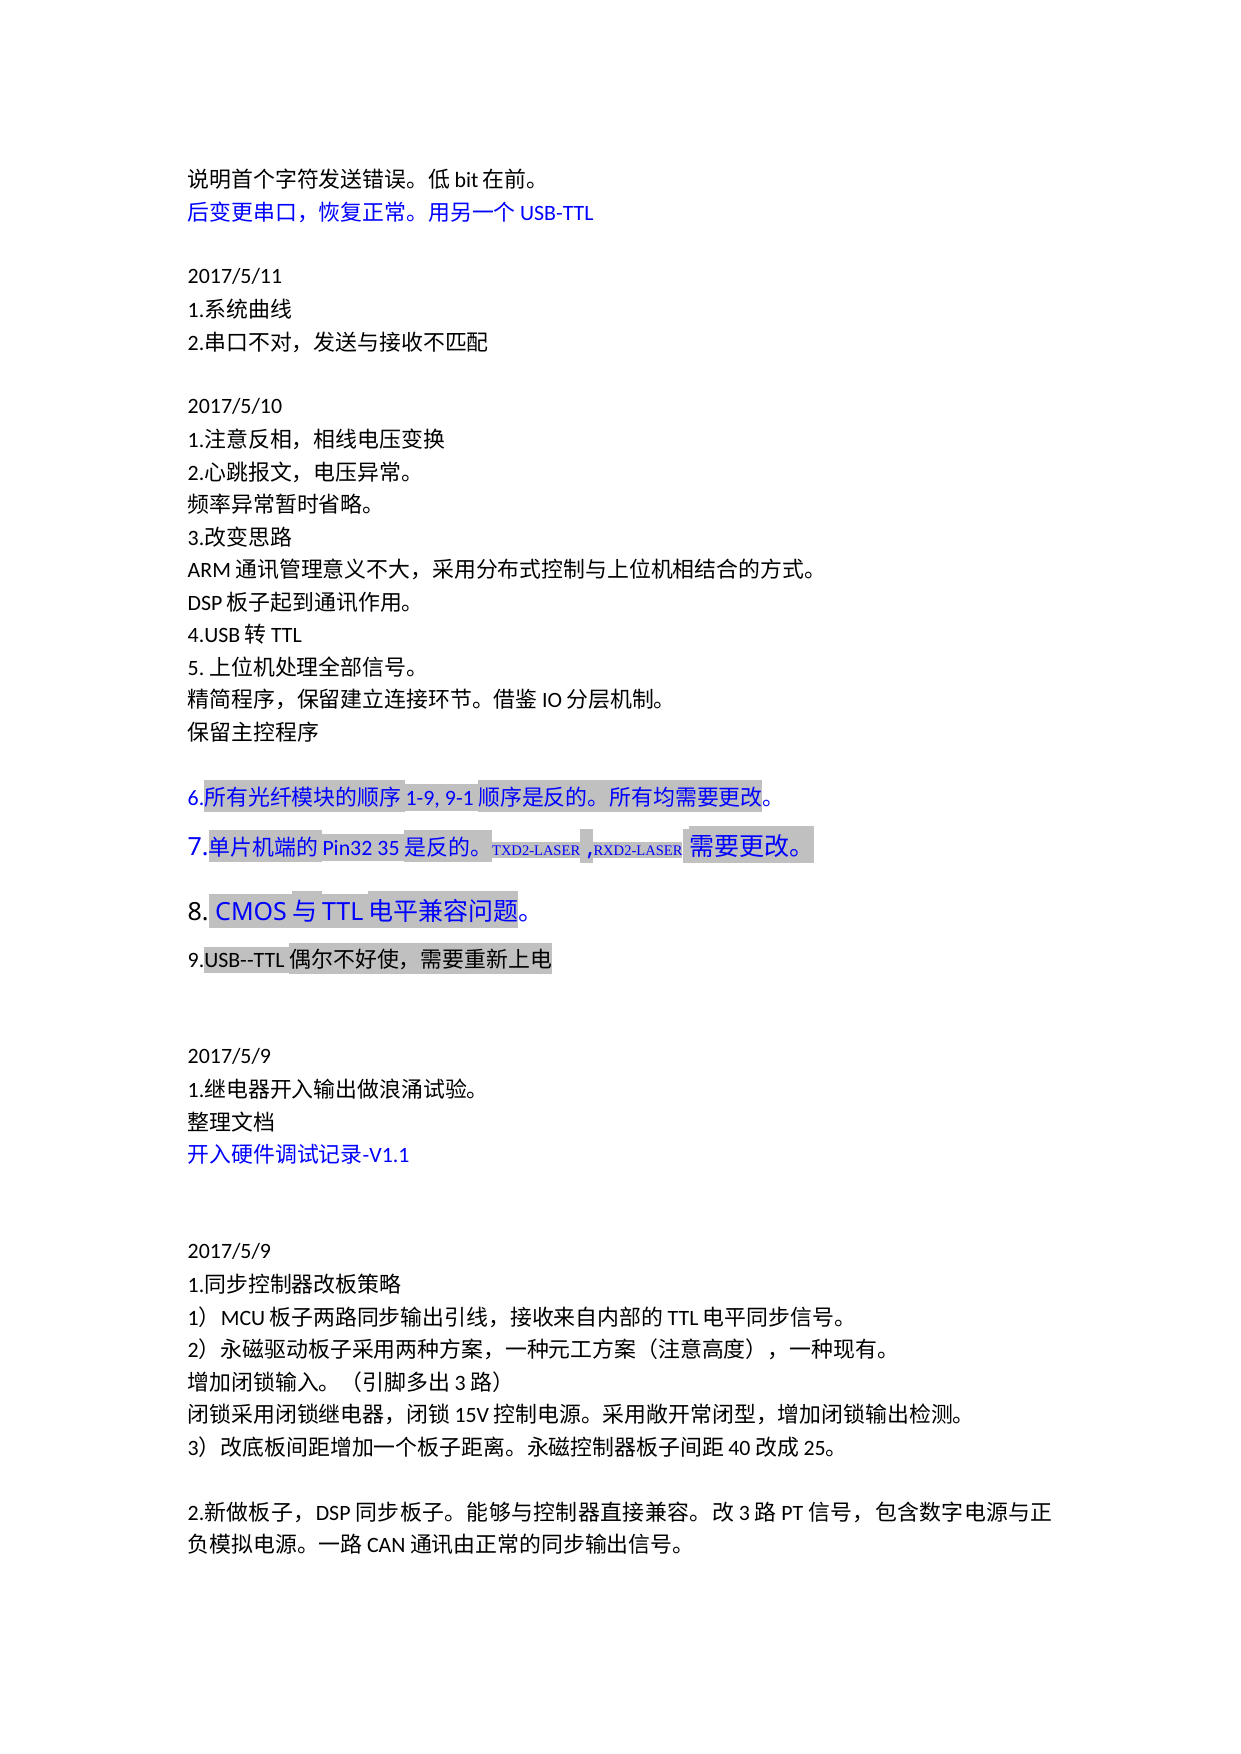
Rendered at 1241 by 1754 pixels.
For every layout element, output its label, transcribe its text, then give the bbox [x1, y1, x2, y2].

text 2.心跳报文，电压异常。 [187, 454, 1053, 487]
list 所有光纤模块的顺序1-9, 9-1顺序是反的。所有均需要更改。 [187, 779, 1053, 812]
list 继电器开入输出做浪涌试验。 [187, 1072, 1053, 1104]
text 频率异常暂时省略。 [187, 487, 1053, 519]
text 精简程序，保留建立连接环节。借鉴IO分层机制。 [187, 682, 1053, 714]
text 2017/5/10 [187, 389, 1053, 422]
text 2017/5/9 [187, 1234, 1053, 1267]
text 1.系统曲线 [187, 292, 1053, 324]
list USB转TTL [187, 617, 1053, 649]
list 新做板子，DSP同步板子。能够与控制器直接兼容。改3路PT信号，包含数字电源与正负模拟电源。一路CAN通讯由正常的同步输出信号。 [187, 1494, 1053, 1559]
list 整理文档 [187, 1104, 1053, 1137]
text 2.串口不对，发送与接收不匹配 [187, 324, 1053, 357]
list MCU板子两路同步输出引线，接收来自内部的TTL电平同步信号。 [187, 1299, 1053, 1332]
list 改底板间距增加一个板子距离。永磁控制器板子间距40 改成25。 [187, 1429, 1053, 1462]
list 增加闭锁输入。（引脚多出3路） [187, 1364, 1053, 1397]
list 闭锁采用闭锁继电器，闭锁15V控制电源。采用敞开常闭型，增加闭锁输出检测。 [187, 1397, 1053, 1429]
text 2017/5/9 [187, 1039, 1053, 1072]
list 上位机处理全部信号。 [187, 649, 1053, 682]
list 开入硬件调试记录-V1.1 [187, 1137, 1053, 1169]
list 永磁驱动板子采用两种方案，一种元工方案（注意高度），一种现有。 [187, 1332, 1053, 1364]
text 后变更串口，恢复正常。用另一个USB-TTL [187, 194, 1053, 227]
list DSP板子起到通讯作用。 [187, 584, 1053, 617]
list ARM通讯管理意义不大，采用分布式控制与上位机相结合的方式。 [187, 552, 1053, 584]
text 9.USB--TTL 偶尔不好使，需要重新上电 [187, 942, 1053, 974]
text 保留主控程序 [187, 714, 1053, 747]
text 1.注意反相，相线电压变换 [187, 422, 1053, 454]
list 同步控制器改板策略 [187, 1267, 1053, 1299]
text 2017/5/11 [187, 259, 1053, 292]
list 单片机端的Pin32 35 是反的。TXD2-LASER ,RXD2-LASER 需要更改。 [187, 812, 1053, 877]
list 改变思路 [187, 519, 1053, 552]
list 8. CMOS与TTL电平兼容问题。 [187, 877, 1053, 942]
text 说明首个字符发送错误。低bit在前。 [187, 162, 1053, 194]
